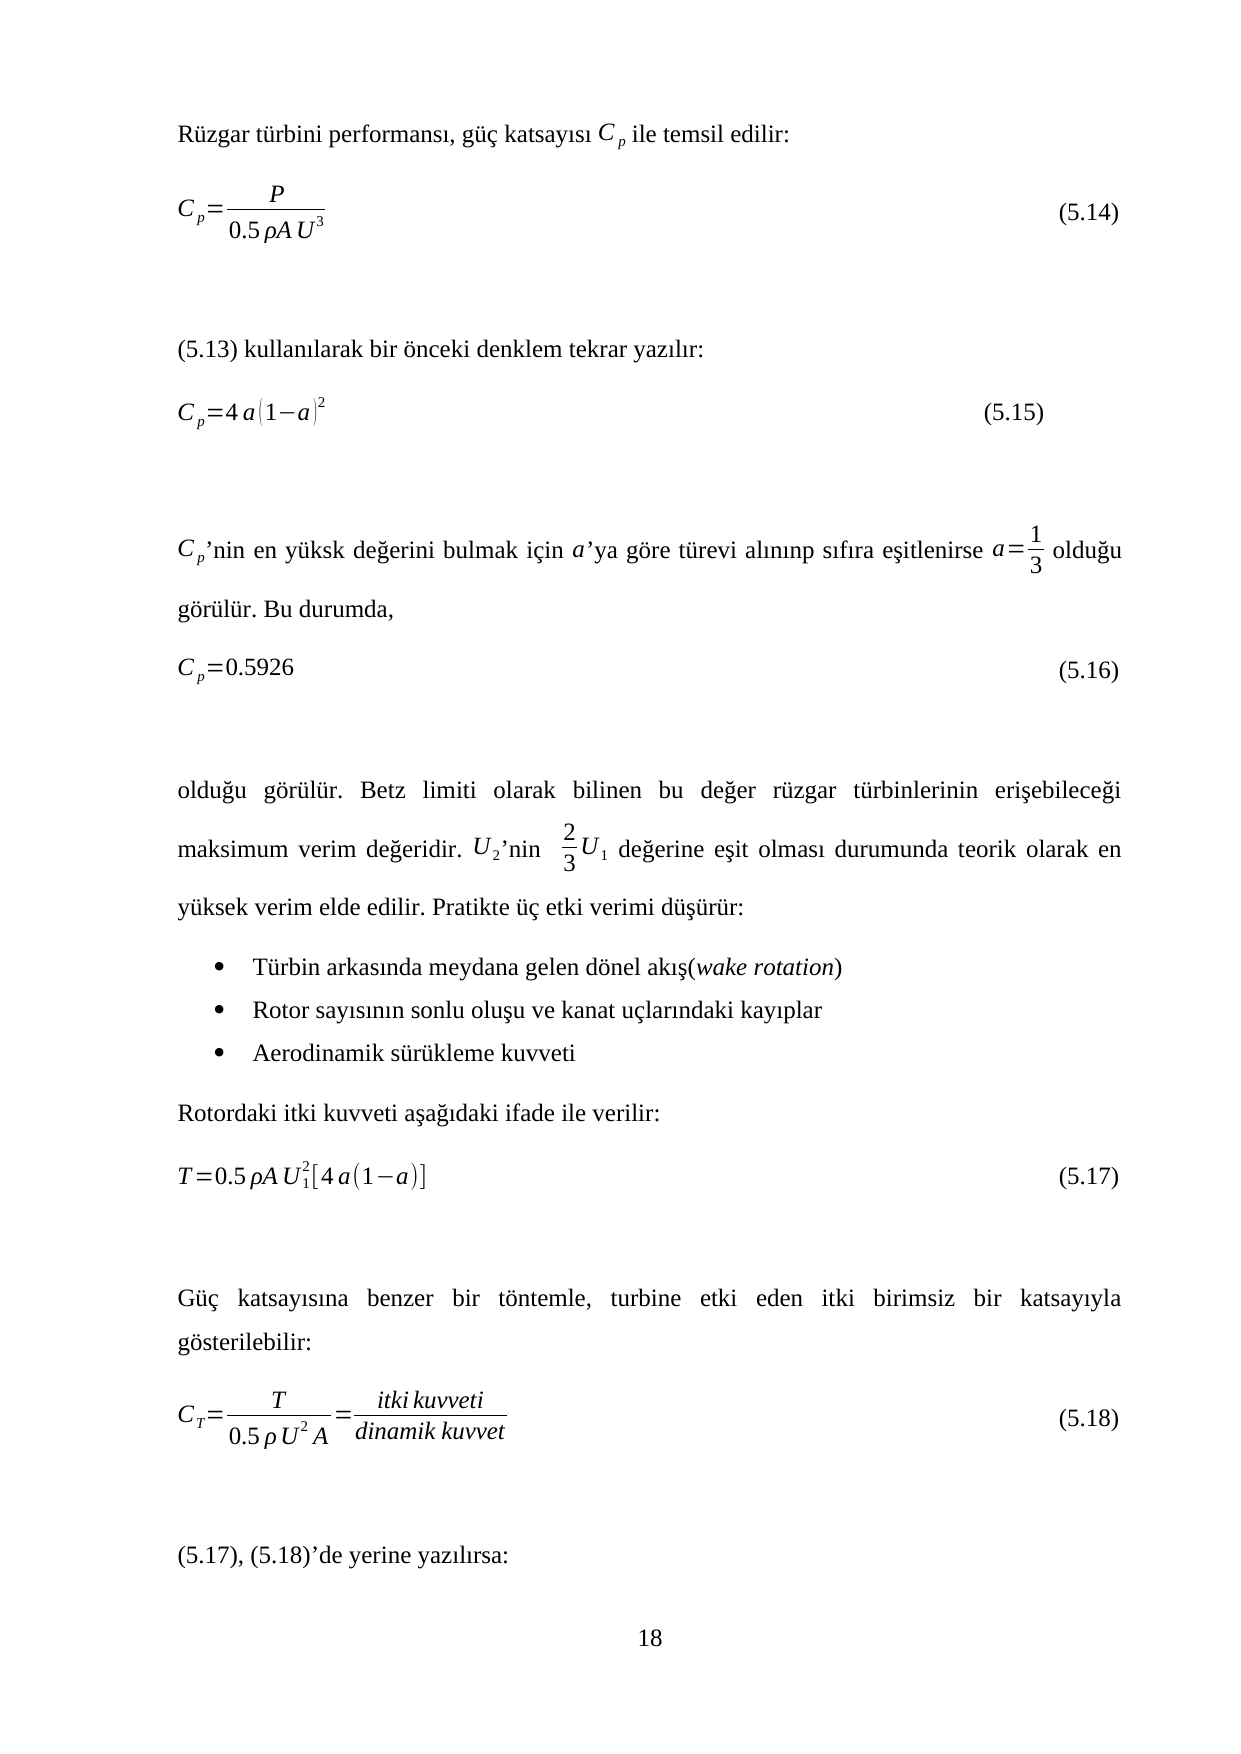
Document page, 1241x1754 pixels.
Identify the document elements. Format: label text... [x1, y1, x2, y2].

text (5.17) [177, 1158, 1122, 1193]
text Rotordaki itki kuvveti aşağıdaki ifade ile verilir: [177, 1098, 1122, 1127]
text olduğu görülür. Betz limiti olarak bilinen bu değer rüzgar türbinlerinin erişebileceği maksimum verim değeridir. ’nin değerine eşit olması durumunda teorik olarak en yüksek verim elde edilir. Pratikte üç etki verimi düşürür: [177, 776, 1122, 921]
text (5.13) kullanılarak bir önceki denklem tekrar yazılır: [177, 334, 1122, 363]
list Aerodinamik sürükleme kuvveti [215, 1038, 1122, 1067]
list Türbin arkasında meydana gelen dönel akış(wake rotation) [215, 952, 1122, 981]
text Güç katsayısına benzer bir töntemle, turbine etki eden itki birimsiz bir katsayıyla gösterilebilir: [177, 1283, 1122, 1355]
text (5.18) [177, 1386, 1122, 1449]
text (5.14) [177, 181, 1122, 243]
list Rotor sayısının sonlu oluşu ve kanat uçlarındaki kayıplar [215, 995, 1122, 1024]
text Rüzgar türbini performansı, güç katsayısı ile temsil edilir: [177, 118, 1122, 149]
text (5.16) [177, 653, 1122, 685]
text ’nin en yüksk değerini bulmak için ’ya göre türevi alınınp sıfıra eşitlenirse olduğu görülür. Bu durumda, [177, 520, 1122, 622]
text (5.17), (5.18)’de yerine yazılırsa: [177, 1540, 1122, 1568]
text (5.15) [177, 394, 1122, 429]
